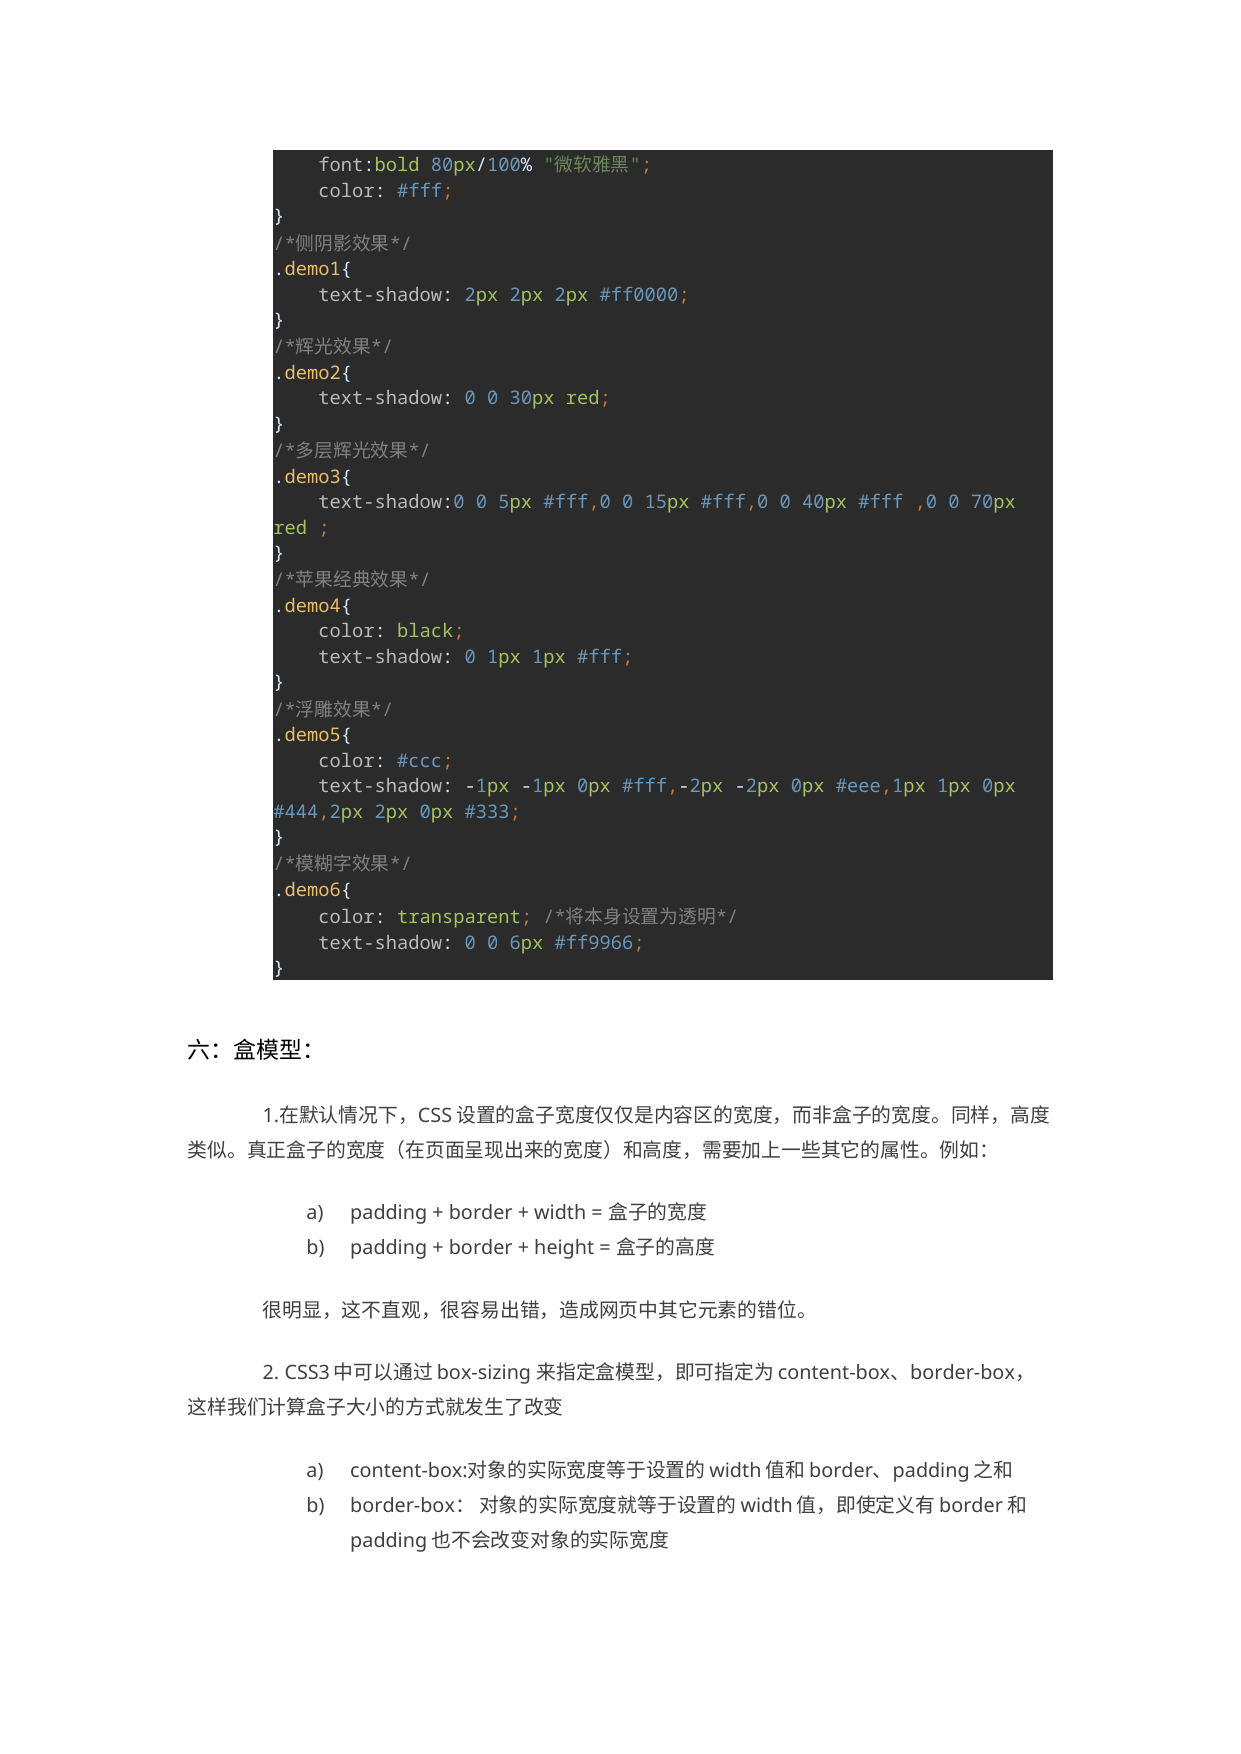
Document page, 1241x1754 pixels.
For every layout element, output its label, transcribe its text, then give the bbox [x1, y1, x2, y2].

text 1.在默认情况下，CSS设置的盒子宽度仅仅是内容区的宽度，而非盒子的宽度。同样，高度类似。真正盒子的宽度（在页面呈现出来的宽度）和高度，需要加上一些其它的属性。例如： [187, 1093, 1053, 1163]
text 2. CSS3中可以通过box-sizing 来指定盒模型，即可指定为content-box、border-box，这样我们计算盒子大小的方式就发生了改变 [187, 1350, 1053, 1420]
list padding + border + width = 盒子的宽度 [306, 1190, 1053, 1225]
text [273, 150, 1053, 980]
text 六：盒模型： [187, 1032, 1053, 1065]
list content-box:对象的实际宽度等于设置的width值和border、padding之和 [306, 1448, 1053, 1483]
text 很明显，这不直观，很容易出错，造成网页中其它元素的错位。 [187, 1288, 1053, 1323]
list padding + border + height = 盒子的高度 [306, 1225, 1053, 1260]
list border-box： 对象的实际宽度就等于设置的width值，即使定义有border和padding也不会改变对象的实际宽度 [306, 1483, 1053, 1553]
